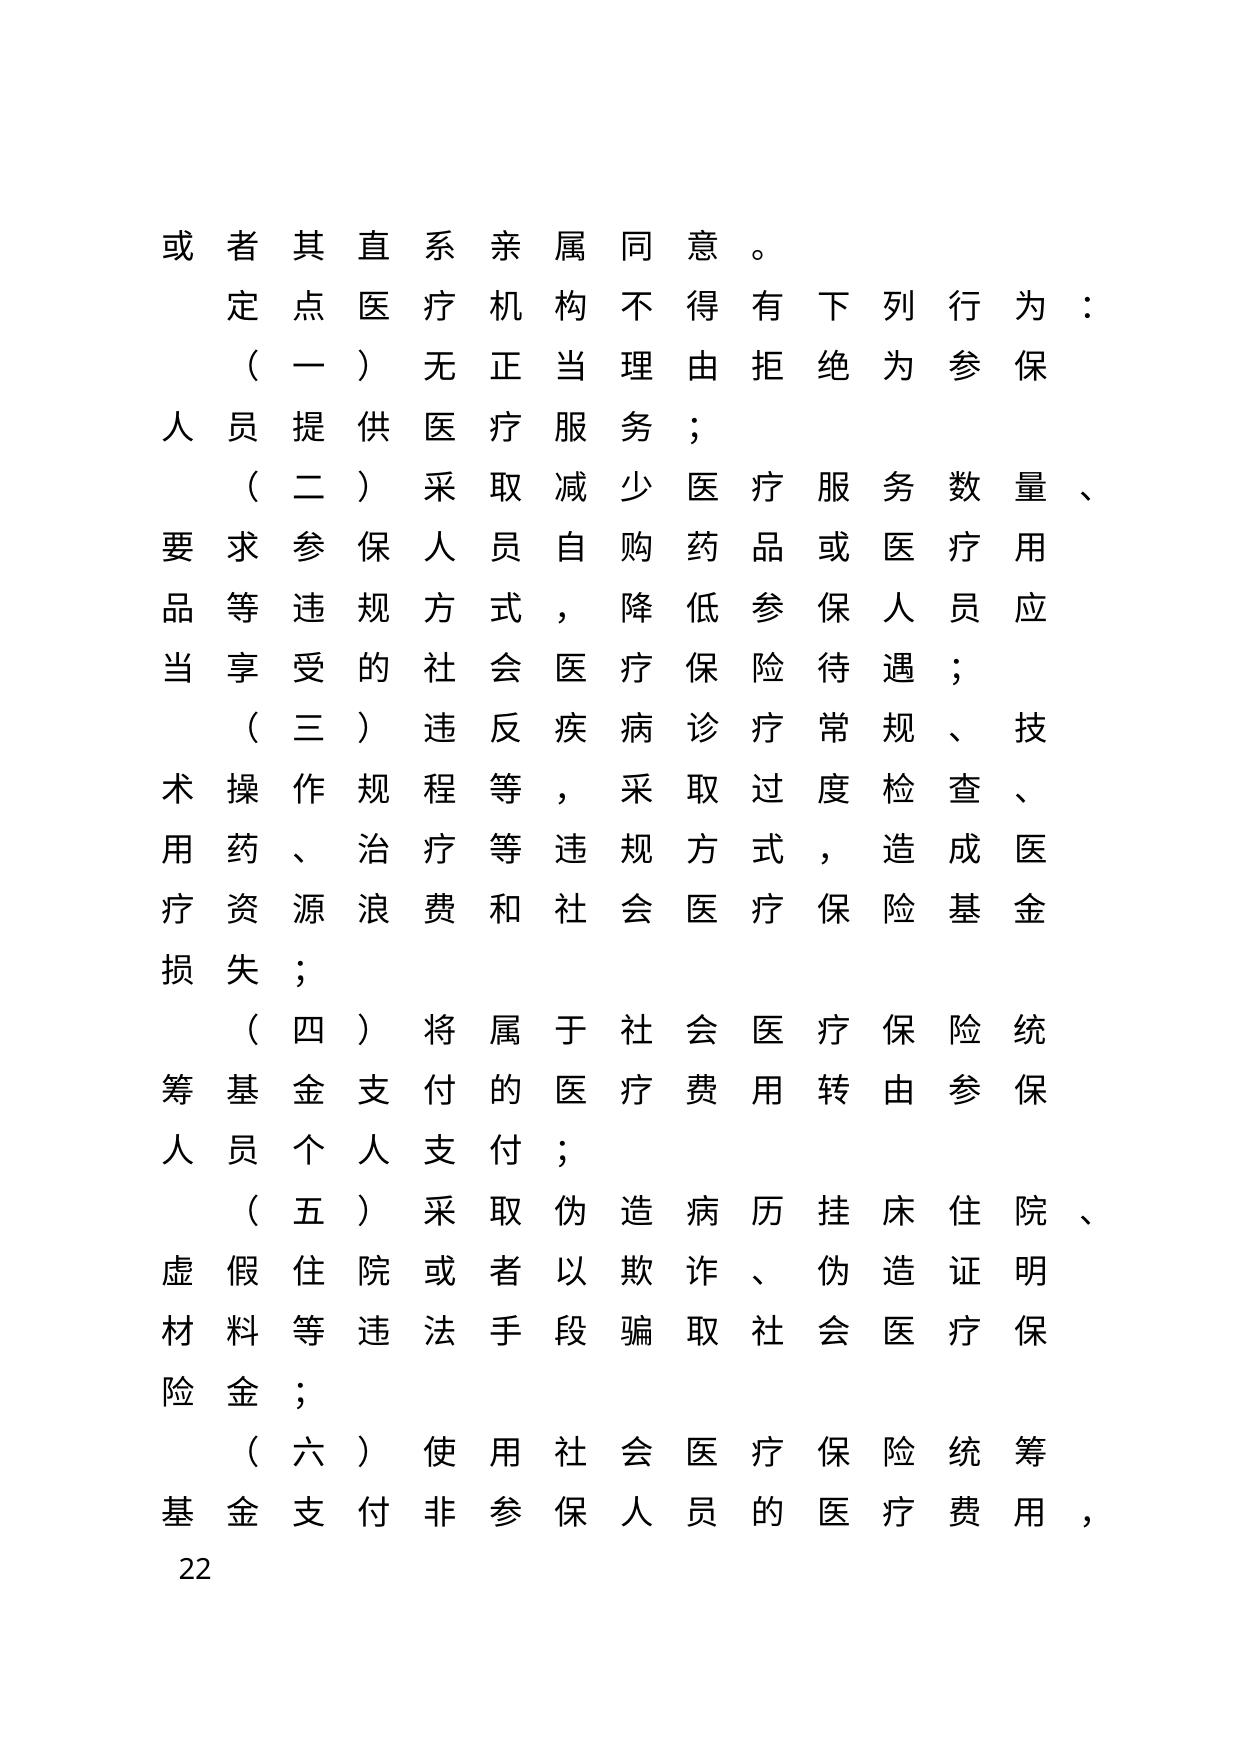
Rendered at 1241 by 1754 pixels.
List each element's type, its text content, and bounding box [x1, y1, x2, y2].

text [161, 1420, 1079, 1540]
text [161, 213, 1079, 274]
text （二）采取减少医疗服务数量、要求参保人员自购药品或医疗用品等违规方式，降低参保人员应当享受的社会医疗保险待遇； [161, 455, 1079, 696]
text （四）将属于社会医疗保险统筹基金支付的医疗费用转由参保人员个人支付； [161, 998, 1079, 1178]
text （五）采取伪造病历挂床住院、虚假住院或者以欺诈、伪造证明材料等违法手段骗取社会医疗保险金； [161, 1178, 1079, 1420]
text （三）违反疾病诊疗常规、技术操作规程等，采取过度检查、用药、治疗等违规方式，造成医疗资源浪费和社会医疗保险基金损失； [161, 696, 1079, 998]
text （一）无正当理由拒绝为参保人员提供医疗服务； [161, 334, 1079, 455]
text 定点医疗机构不得有下列行为： [161, 274, 1079, 334]
